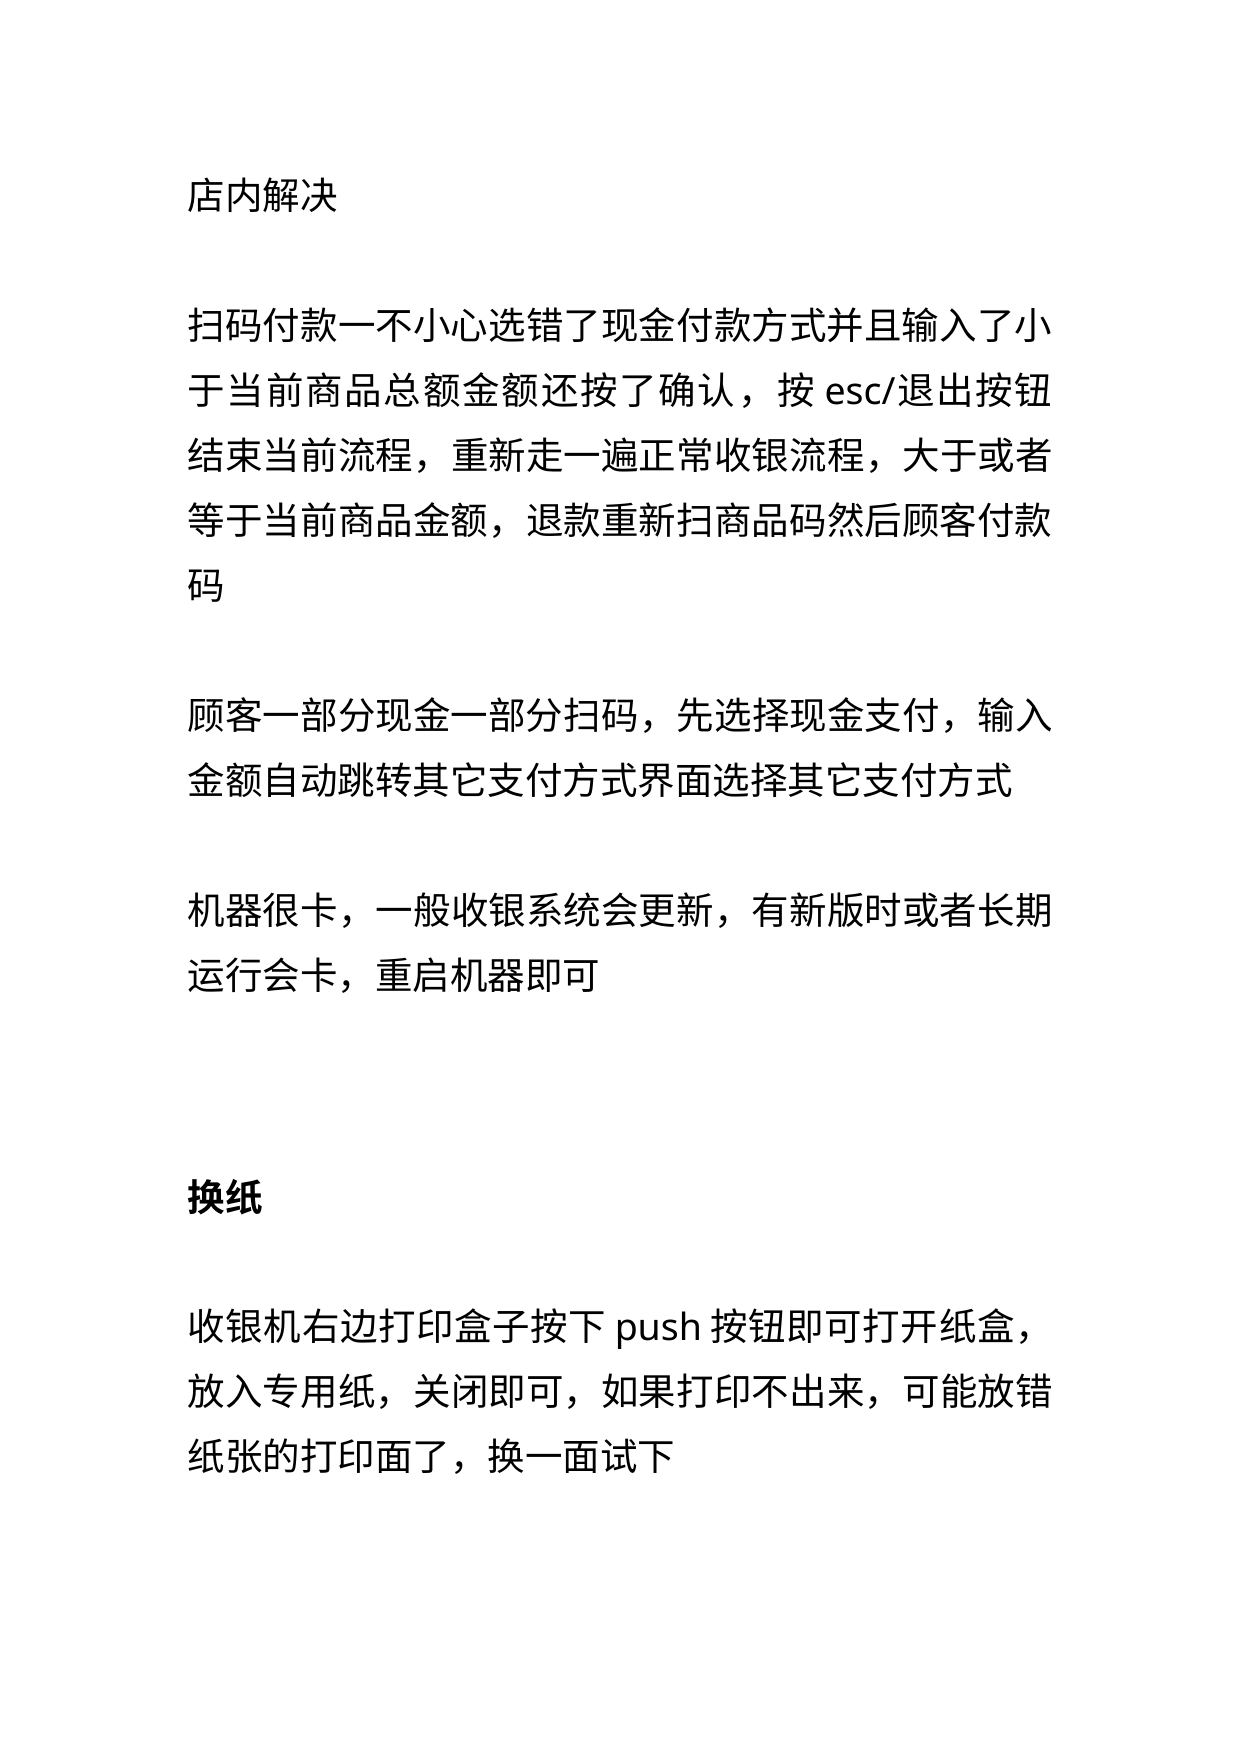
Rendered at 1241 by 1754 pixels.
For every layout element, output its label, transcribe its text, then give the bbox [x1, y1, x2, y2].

subtitle 换纸 [187, 1164, 1053, 1229]
text 收银机右边打印盒子按下push按钮即可打开纸盒，放入专用纸，关闭即可，如果打印不出来，可能放错纸张的打印面了，换一面试下 [187, 1293, 1053, 1488]
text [187, 162, 1053, 227]
text 机器很卡，一般收银系统会更新，有新版时或者长期运行会卡，重启机器即可 [187, 877, 1053, 1007]
text 顾客一部分现金一部分扫码，先选择现金支付，输入金额自动跳转其它支付方式界面选择其它支付方式 [187, 682, 1053, 812]
text 扫码付款一不小心选错了现金付款方式并且输入了小于当前商品总额金额还按了确认，按esc/退出按钮结束当前流程，重新走一遍正常收银流程，大于或者等于当前商品金额，退款重新扫商品码然后顾客付款码 [187, 292, 1053, 617]
